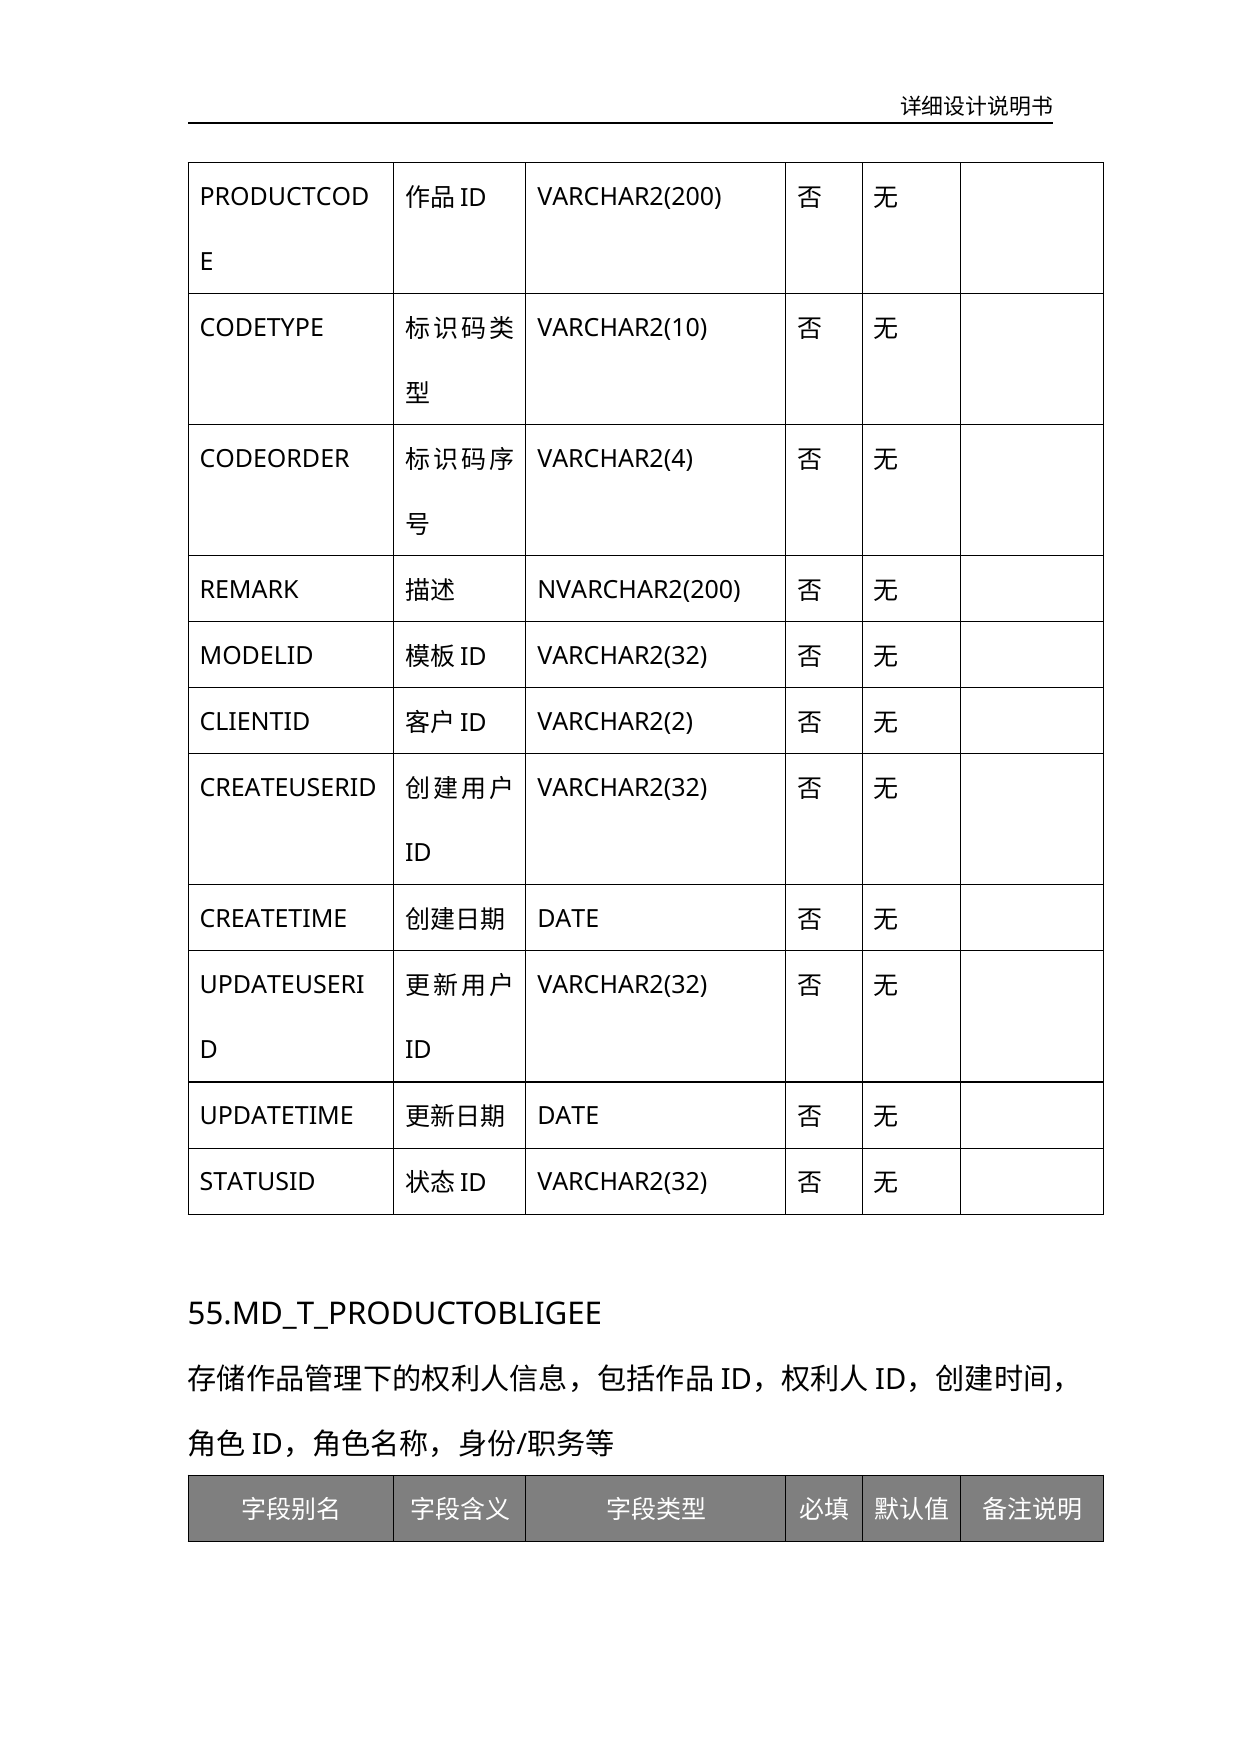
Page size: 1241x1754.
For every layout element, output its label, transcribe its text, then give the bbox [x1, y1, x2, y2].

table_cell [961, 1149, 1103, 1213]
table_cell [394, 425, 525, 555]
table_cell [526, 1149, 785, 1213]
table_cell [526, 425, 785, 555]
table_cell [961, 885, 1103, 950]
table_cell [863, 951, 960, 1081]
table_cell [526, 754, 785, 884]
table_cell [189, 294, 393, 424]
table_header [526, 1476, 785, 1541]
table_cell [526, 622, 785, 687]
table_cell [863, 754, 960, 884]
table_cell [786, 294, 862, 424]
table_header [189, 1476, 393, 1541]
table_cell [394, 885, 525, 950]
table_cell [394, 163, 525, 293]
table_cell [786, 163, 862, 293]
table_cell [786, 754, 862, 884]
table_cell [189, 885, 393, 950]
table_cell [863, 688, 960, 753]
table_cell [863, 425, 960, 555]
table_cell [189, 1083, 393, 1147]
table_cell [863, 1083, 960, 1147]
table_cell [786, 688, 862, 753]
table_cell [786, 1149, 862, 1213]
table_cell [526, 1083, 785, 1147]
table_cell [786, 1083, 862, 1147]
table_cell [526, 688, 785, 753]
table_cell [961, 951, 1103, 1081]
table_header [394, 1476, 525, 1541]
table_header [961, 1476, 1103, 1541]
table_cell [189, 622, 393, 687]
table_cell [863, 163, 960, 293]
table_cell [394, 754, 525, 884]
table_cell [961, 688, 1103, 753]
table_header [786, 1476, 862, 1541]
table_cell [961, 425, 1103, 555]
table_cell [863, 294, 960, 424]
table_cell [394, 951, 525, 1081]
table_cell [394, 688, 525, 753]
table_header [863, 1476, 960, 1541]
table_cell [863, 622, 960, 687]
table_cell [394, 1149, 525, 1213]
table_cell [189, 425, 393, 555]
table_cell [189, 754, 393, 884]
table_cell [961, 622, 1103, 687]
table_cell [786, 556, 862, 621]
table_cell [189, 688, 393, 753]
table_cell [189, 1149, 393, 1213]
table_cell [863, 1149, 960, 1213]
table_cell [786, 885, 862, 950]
list MD_T_PRODUCTOBLIGEE [187, 1279, 1053, 1344]
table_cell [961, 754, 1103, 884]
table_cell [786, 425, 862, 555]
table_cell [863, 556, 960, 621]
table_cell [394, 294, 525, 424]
list 存储作品管理下的权利人信息，包括作品ID，权利人ID，创建时间，角色ID，角色名称，身份/职务等 [187, 1344, 1053, 1474]
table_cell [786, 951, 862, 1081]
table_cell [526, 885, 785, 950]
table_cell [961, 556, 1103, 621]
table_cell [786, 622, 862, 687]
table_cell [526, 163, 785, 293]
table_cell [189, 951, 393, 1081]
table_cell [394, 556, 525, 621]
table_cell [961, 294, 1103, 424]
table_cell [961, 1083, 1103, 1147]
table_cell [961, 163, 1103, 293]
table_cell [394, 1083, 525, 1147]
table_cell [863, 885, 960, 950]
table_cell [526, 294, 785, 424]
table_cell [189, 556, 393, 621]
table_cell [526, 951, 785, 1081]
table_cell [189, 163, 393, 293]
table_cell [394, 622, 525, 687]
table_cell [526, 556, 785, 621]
